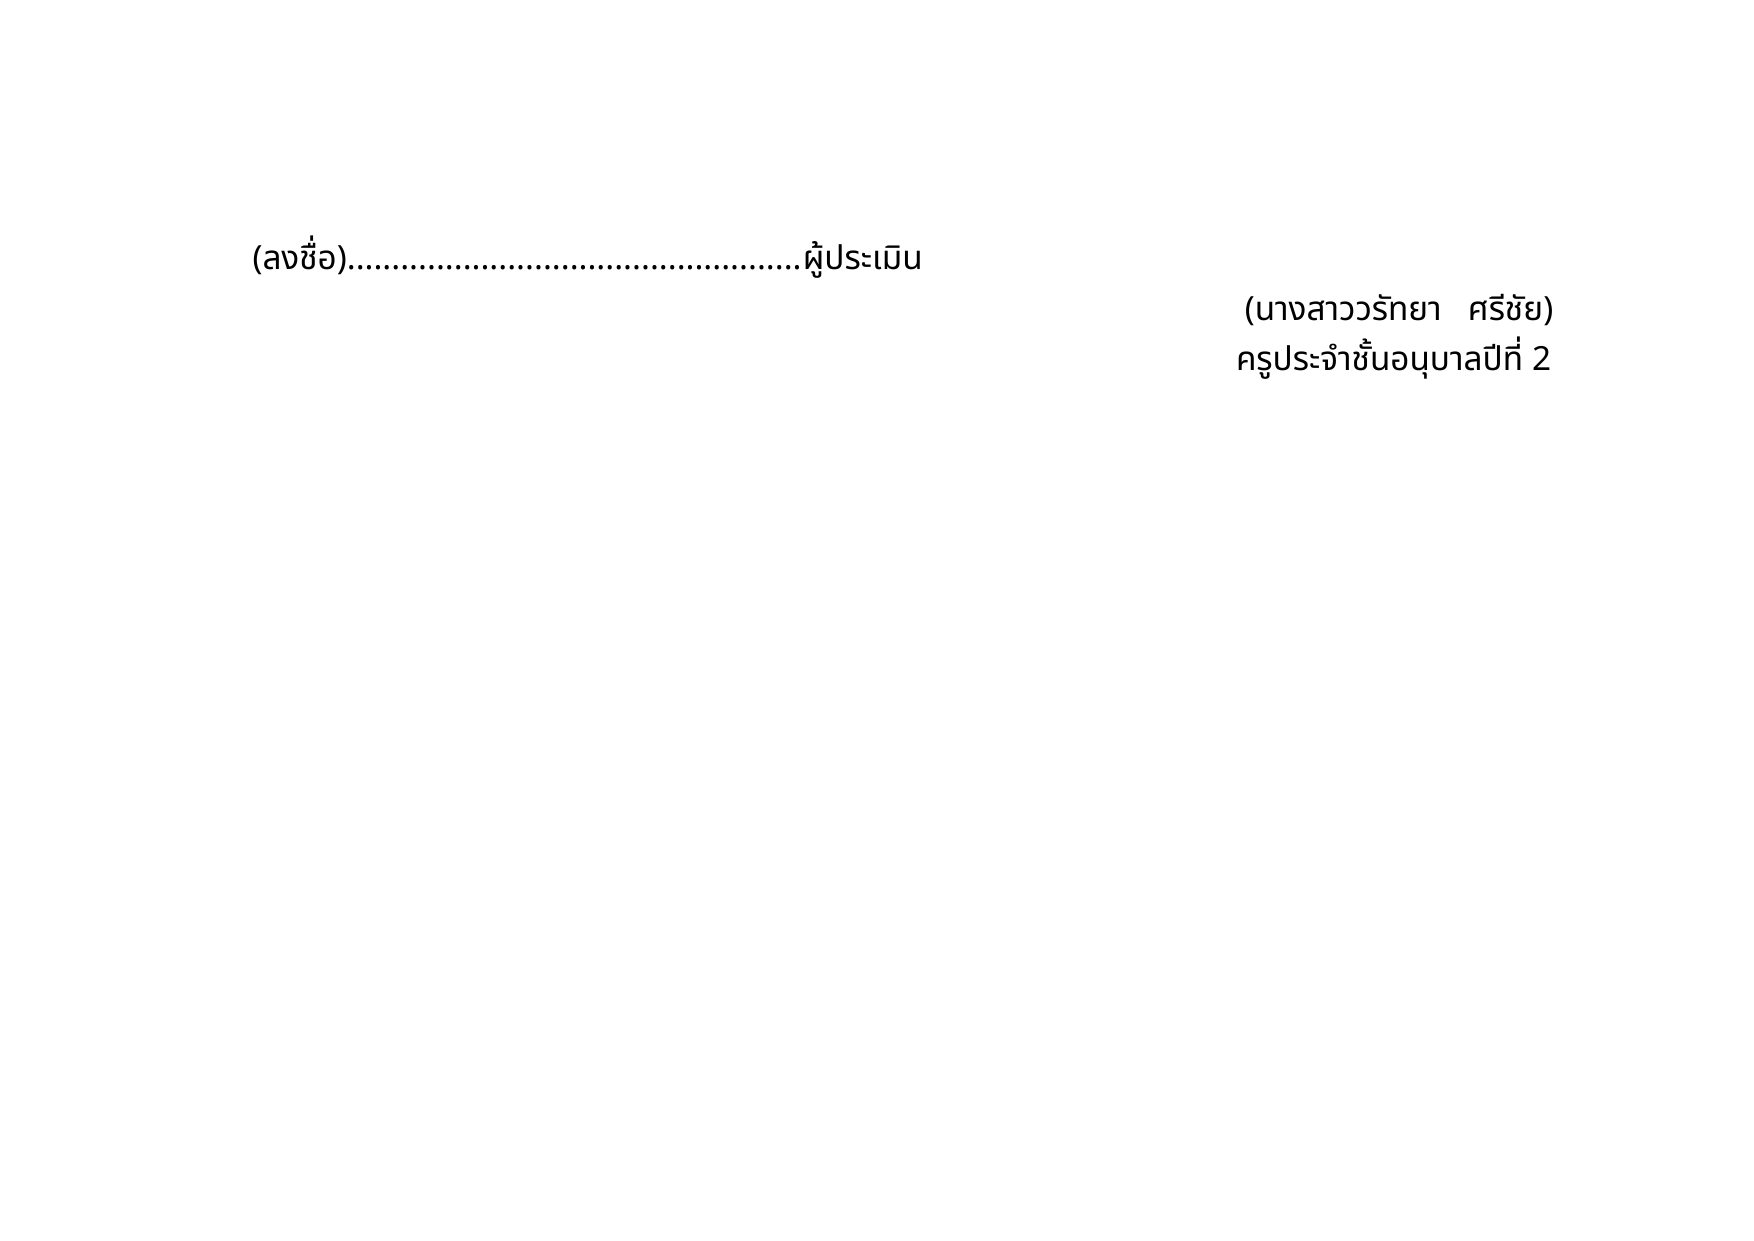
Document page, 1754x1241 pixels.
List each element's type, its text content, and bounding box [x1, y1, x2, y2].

text ครูประจำชั้นอนุบาลปีที่ 2 [177, 335, 1577, 386]
text (ลงชื่อ)...................................................ผู้ประเมิน [177, 205, 1577, 284]
text (นางสาววรัทยา ศรีชัย) [177, 284, 1577, 335]
